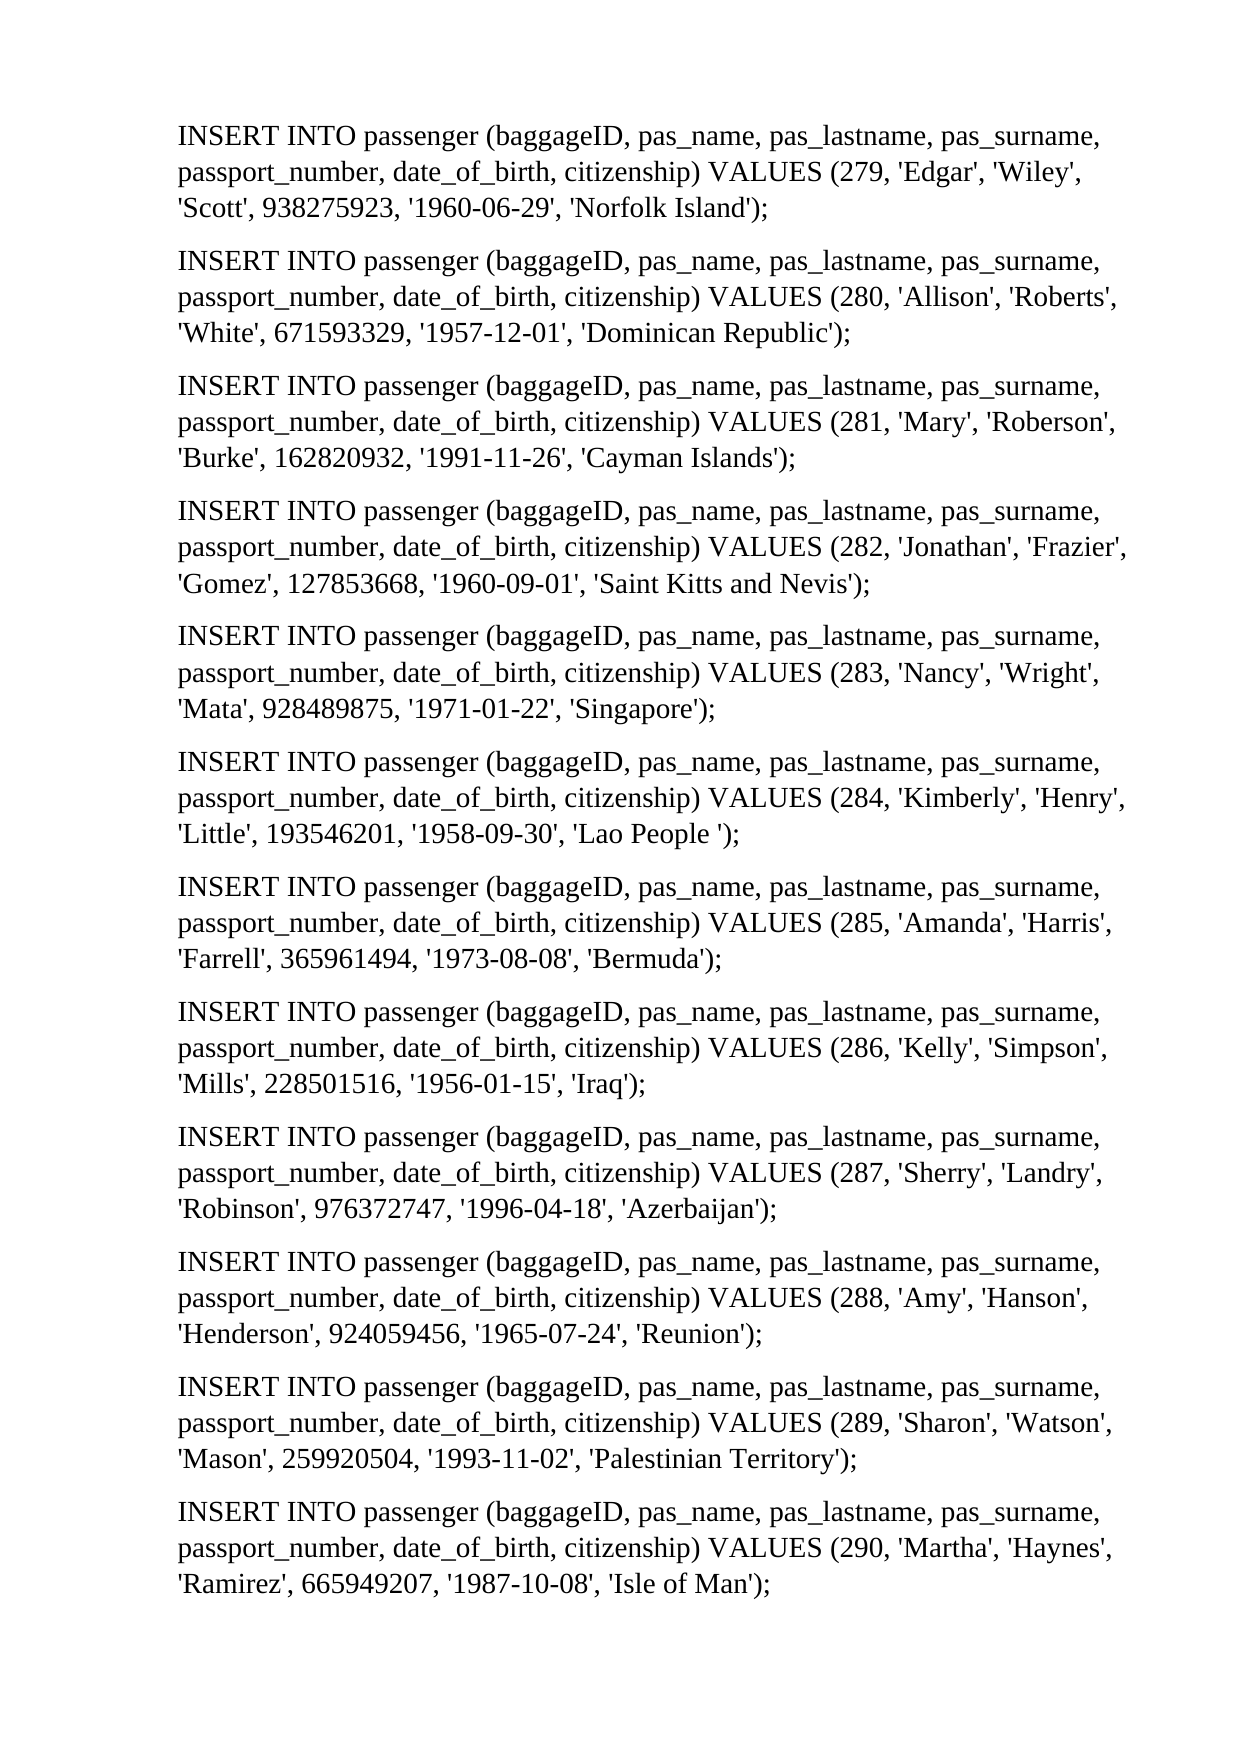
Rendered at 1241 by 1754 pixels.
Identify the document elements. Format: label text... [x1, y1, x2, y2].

text INSERT INTO passenger (baggageID, pas_name, pas_lastname, pas_surname, passport_number, date_of_birth, citizenship) VALUES (289, 'Sharon', 'Watson', 'Mason', 259920504, '1993-11-02', 'Palestinian Territory'); [177, 1369, 1152, 1475]
text INSERT INTO passenger (baggageID, pas_name, pas_lastname, pas_surname, passport_number, date_of_birth, citizenship) VALUES (284, 'Kimberly', 'Henry', 'Little', 193546201, '1958-09-30', 'Lao People '); [177, 744, 1152, 849]
text INSERT INTO passenger (baggageID, pas_name, pas_lastname, pas_surname, passport_number, date_of_birth, citizenship) VALUES (279, 'Edgar', 'Wiley', 'Scott', 938275923, '1960-06-29', 'Norfolk Island'); [177, 118, 1152, 224]
text INSERT INTO passenger (baggageID, pas_name, pas_lastname, pas_surname, passport_number, date_of_birth, citizenship) VALUES (282, 'Jonathan', 'Frazier', 'Gomez', 127853668, '1960-09-01', 'Saint Kitts and Nevis'); [177, 493, 1152, 599]
text INSERT INTO passenger (baggageID, pas_name, pas_lastname, pas_surname, passport_number, date_of_birth, citizenship) VALUES (286, 'Kelly', 'Simpson', 'Mills', 228501516, '1956-01-15', 'Iraq'); [177, 994, 1152, 1100]
text INSERT INTO passenger (baggageID, pas_name, pas_lastname, pas_surname, passport_number, date_of_birth, citizenship) VALUES (288, 'Amy', 'Hanson', 'Henderson', 924059456, '1965-07-24', 'Reunion'); [177, 1244, 1152, 1350]
text INSERT INTO passenger (baggageID, pas_name, pas_lastname, pas_surname, passport_number, date_of_birth, citizenship) VALUES (285, 'Amanda', 'Harris', 'Farrell', 365961494, '1973-08-08', 'Bermuda'); [177, 869, 1152, 974]
text INSERT INTO passenger (baggageID, pas_name, pas_lastname, pas_surname, passport_number, date_of_birth, citizenship) VALUES (287, 'Sherry', 'Landry', 'Robinson', 976372747, '1996-04-18', 'Azerbaijan'); [177, 1119, 1152, 1225]
text INSERT INTO passenger (baggageID, pas_name, pas_lastname, pas_surname, passport_number, date_of_birth, citizenship) VALUES (281, 'Mary', 'Roberson', 'Burke', 162820932, '1991-11-26', 'Cayman Islands'); [177, 368, 1152, 474]
text INSERT INTO passenger (baggageID, pas_name, pas_lastname, pas_surname, passport_number, date_of_birth, citizenship) VALUES (290, 'Martha', 'Haynes', 'Ramirez', 665949207, '1987-10-08', 'Isle of Man'); [177, 1494, 1152, 1600]
text INSERT INTO passenger (baggageID, pas_name, pas_lastname, pas_surname, passport_number, date_of_birth, citizenship) VALUES (283, 'Nancy', 'Wright', 'Mata', 928489875, '1971-01-22', 'Singapore'); [177, 618, 1152, 724]
text INSERT INTO passenger (baggageID, pas_name, pas_lastname, pas_surname, passport_number, date_of_birth, citizenship) VALUES (280, 'Allison', 'Roberts', 'White', 671593329, '1957-12-01', 'Dominican Republic'); [177, 243, 1152, 349]
